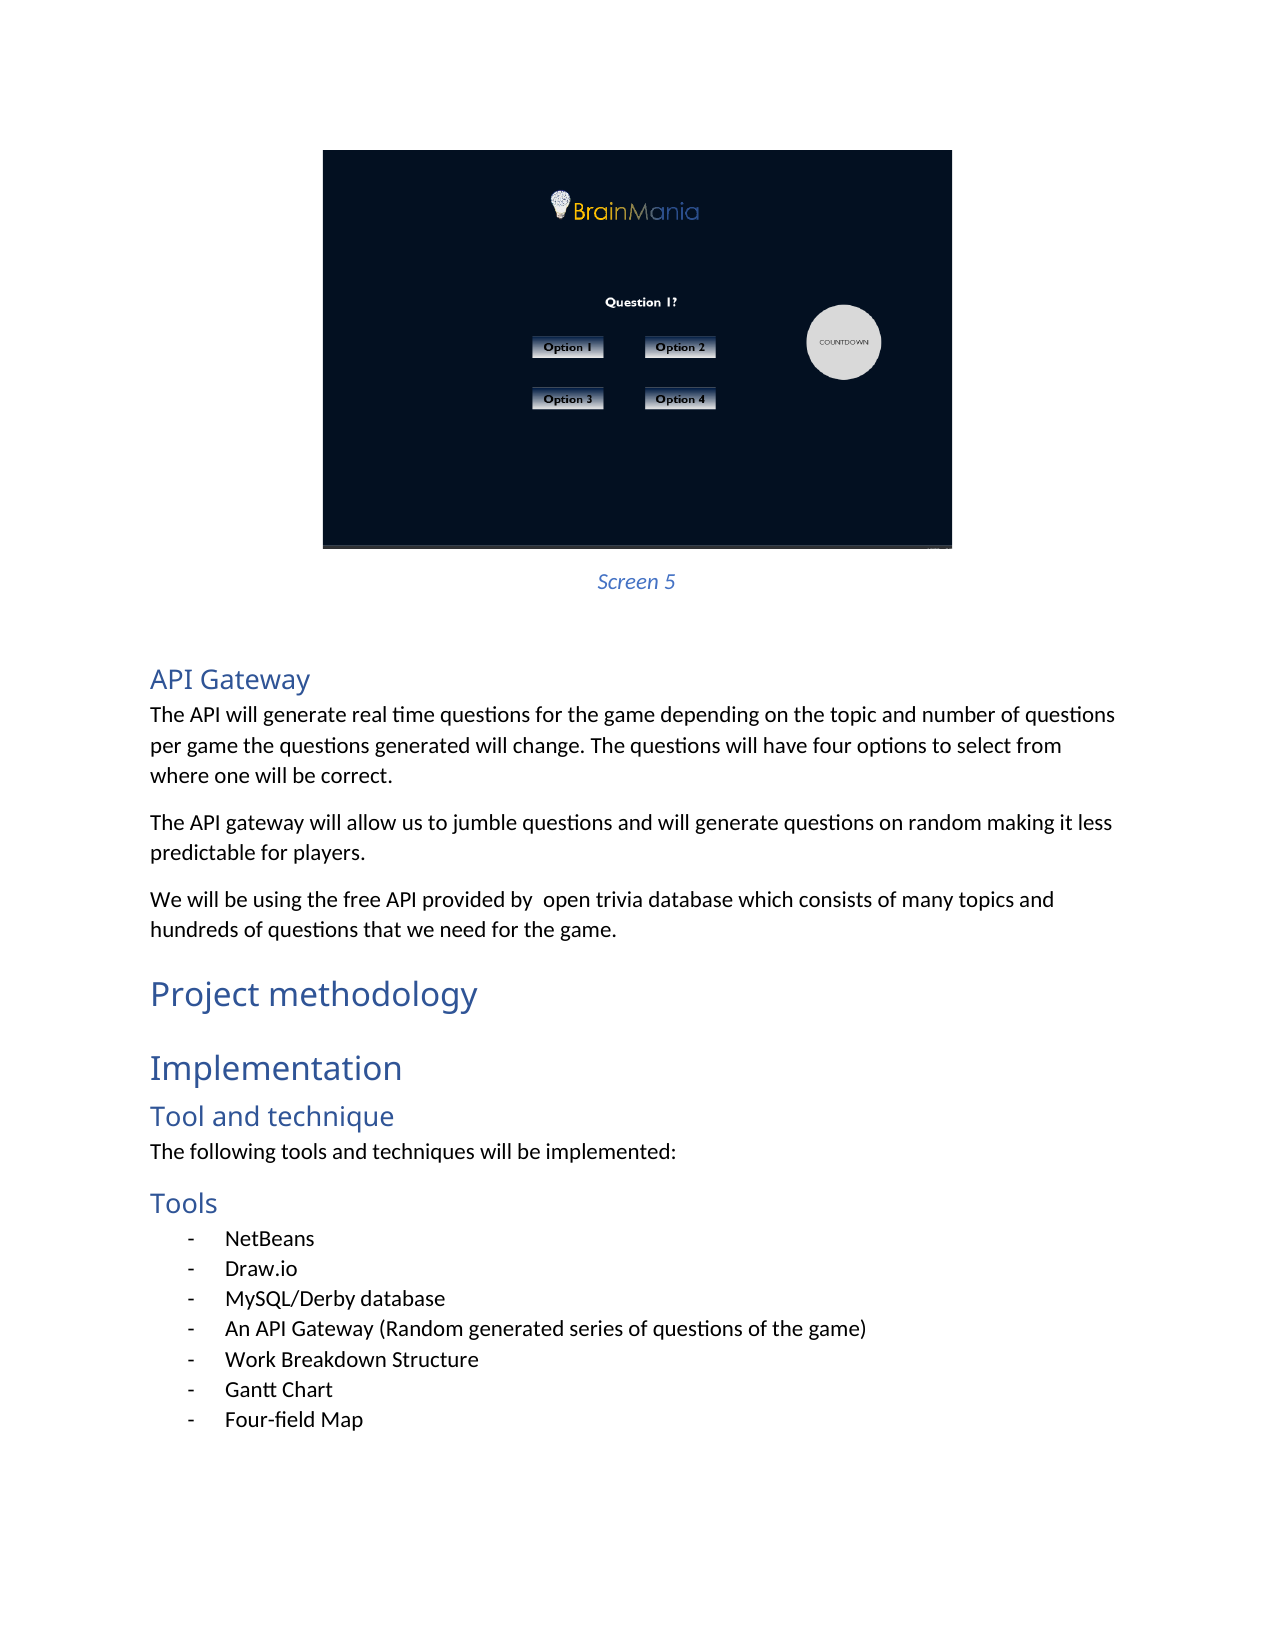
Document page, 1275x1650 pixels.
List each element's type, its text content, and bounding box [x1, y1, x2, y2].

text Screen 5 [150, 567, 1125, 595]
text The API gateway will allow us to jumble questions and will generate questions on random making it less predictable for players. [150, 808, 1125, 866]
list Work Breakdown Structure [187, 1345, 1125, 1373]
list Draw.io [187, 1254, 1125, 1282]
list NetBeans [187, 1224, 1125, 1252]
subtitle Tool and technique [150, 1097, 1125, 1134]
subtitle Project methodology [150, 970, 1125, 1016]
subtitle Tools [150, 1184, 1125, 1221]
text The following tools and techniques will be implemented: [150, 1137, 1125, 1165]
list MySQL/Derby database [187, 1284, 1125, 1312]
text We will be using the free API provided by open trivia database which consists of many topics and hundreds of questions that we need for the game. [150, 885, 1125, 943]
list An API Gateway (Random generated series of questions of the game) [187, 1314, 1125, 1343]
list Four-field Map [187, 1405, 1125, 1433]
text The API will generate real time questions for the game depending on the topic and number of questions per game the questions generated will change. The questions will have four options to select from where one will be correct. [150, 701, 1125, 789]
picture [322, 150, 953, 549]
list Gantt Chart [187, 1375, 1125, 1403]
subtitle API Gateway [150, 661, 1125, 698]
subtitle Implementation [150, 1044, 1125, 1090]
